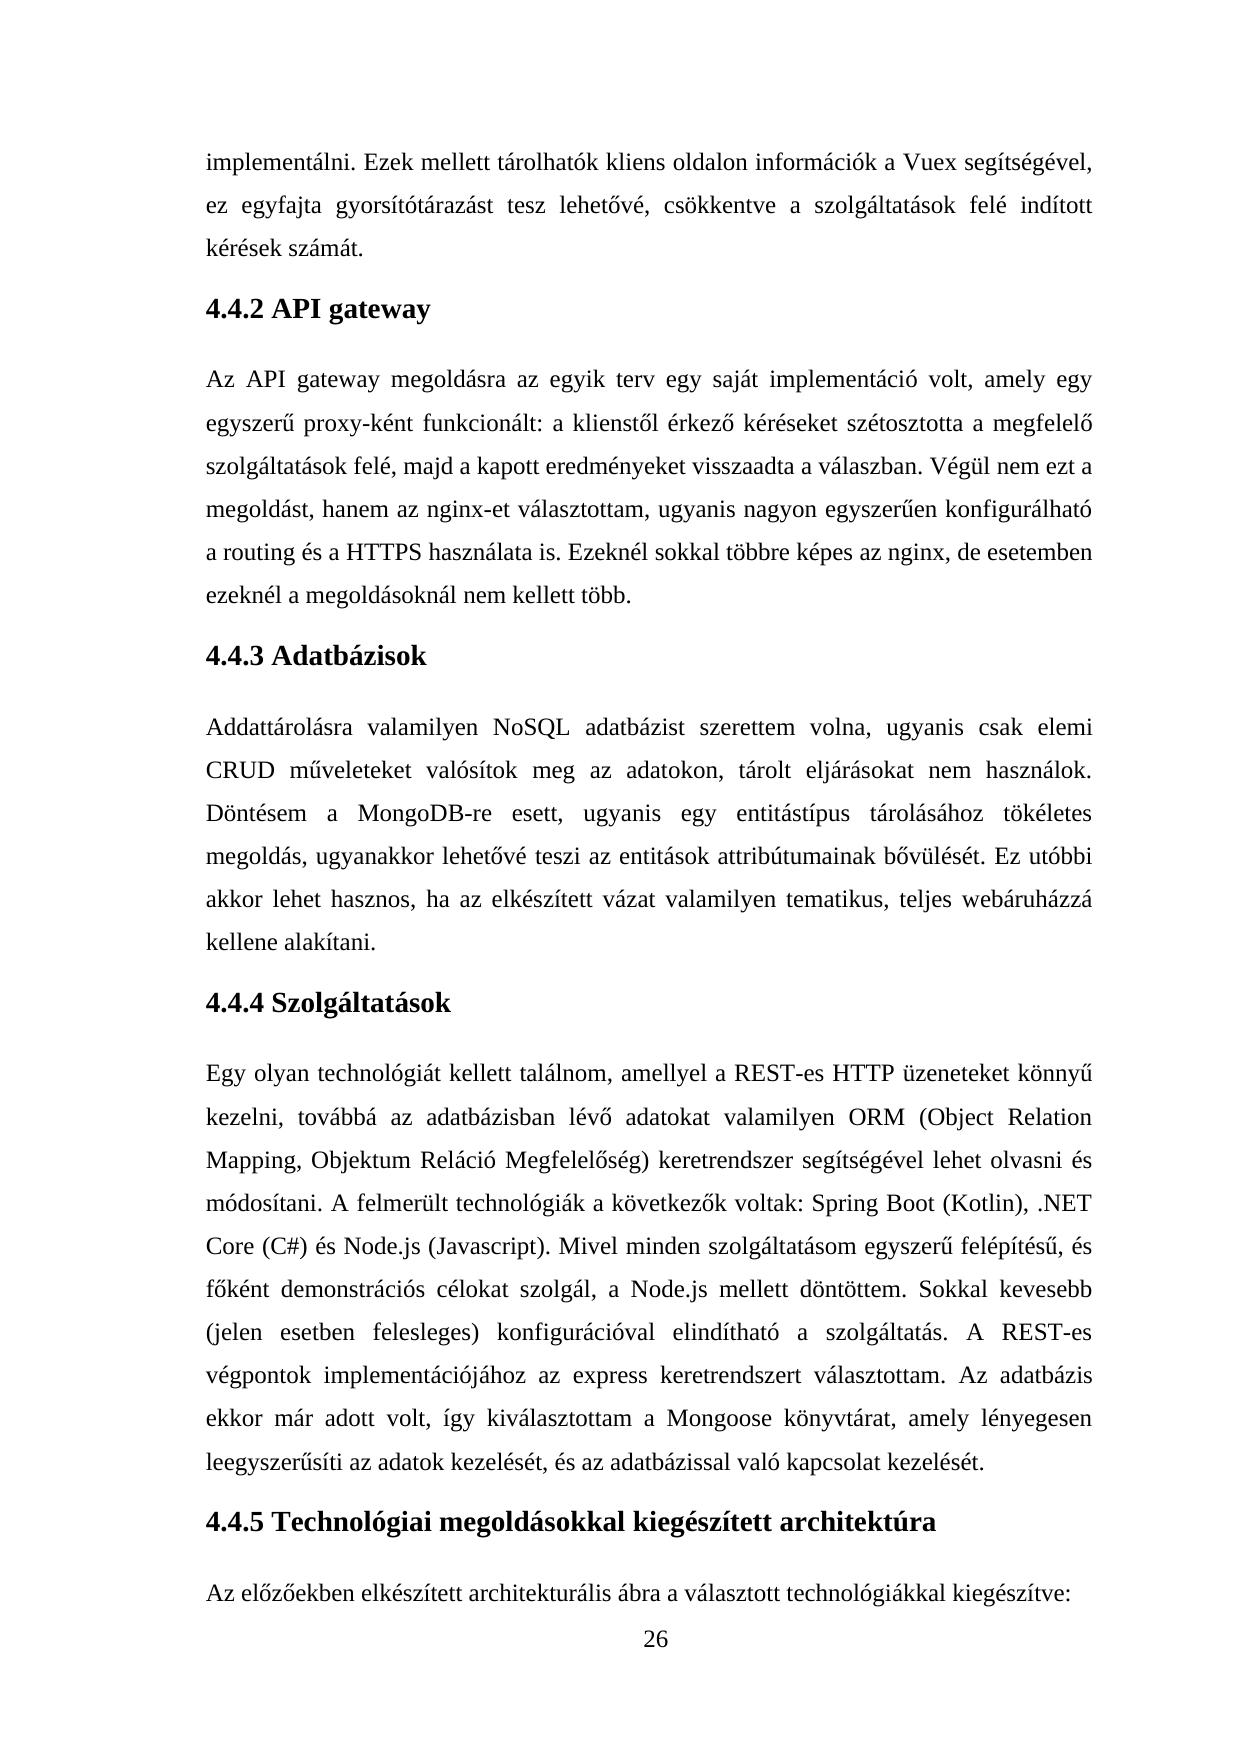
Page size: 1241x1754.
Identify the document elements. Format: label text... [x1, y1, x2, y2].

subtitle API gateway [206, 291, 1093, 324]
text Az előzőekben elkészített architekturális ábra a választott technológiákkal kiegészítve: [206, 1578, 1093, 1607]
text Egy olyan technológiát kellett találnom, amellyel a REST-es HTTP üzeneteket könnyű kezelni, továbbá az adatbázisban lévő adatokat valamilyen ORM (Object Relation Mapping, Objektum Reláció Megfelelőség) keretrendszer segítségével lehet olvasni és módosítani. A felmerült technológiák a következők voltak: Spring Boot (Kotlin), .NET Core (C#) és Node.js (Javascript). Mivel minden szolgáltatásom egyszerű felépítésű, és főként demonstrációs célokat szolgál, a Node.js mellett döntöttem. Sokkal kevesebb (jelen esetben felesleges) konfigurációval elindítható a szolgáltatás. A REST-es végpontok implementációjához az express keretrendszert választottam. Az adatbázis ekkor már adott volt, így kiválasztottam a Mongoose könyvtárat, amely lényegesen leegyszerűsíti az adatok kezelését, és az adatbázissal való kapcsolat kezelését. [206, 1058, 1093, 1475]
subtitle Technológiai megoldásokkal kiegészített architektúra [206, 1504, 1093, 1538]
subtitle Adatbázisok [206, 638, 1093, 671]
text Az API gateway megoldásra az egyik terv egy saját implementáció volt, amely egy egyszerű proxy-ként funkcionált: a klienstől érkező kéréseket szétosztotta a megfelelő szolgáltatások felé, majd a kapott eredményeket visszaadta a válaszban. Végül nem ezt a megoldást, hanem az nginx-et választottam, ugyanis nagyon egyszerűen konfigurálható a routing és a HTTPS használata is. Ezeknél sokkal többre képes az nginx, de esetemben ezeknél a megoldásoknál nem kellett több. [206, 364, 1093, 609]
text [206, 147, 1093, 262]
subtitle Szolgáltatások [206, 985, 1093, 1018]
text Addattárolásra valamilyen NoSQL adatbázist szerettem volna, ugyanis csak elemi CRUD műveleteket valósítok meg az adatokon, tárolt eljárásokat nem használok. Döntésem a MongoDB-re esett, ugyanis egy entitástípus tárolásához tökéletes megoldás, ugyanakkor lehetővé teszi az entitások attribútumainak bővülését. Ez utóbbi akkor lehet hasznos, ha az elkészített vázat valamilyen tematikus, teljes webáruházzá kellene alakítani. [206, 712, 1093, 956]
